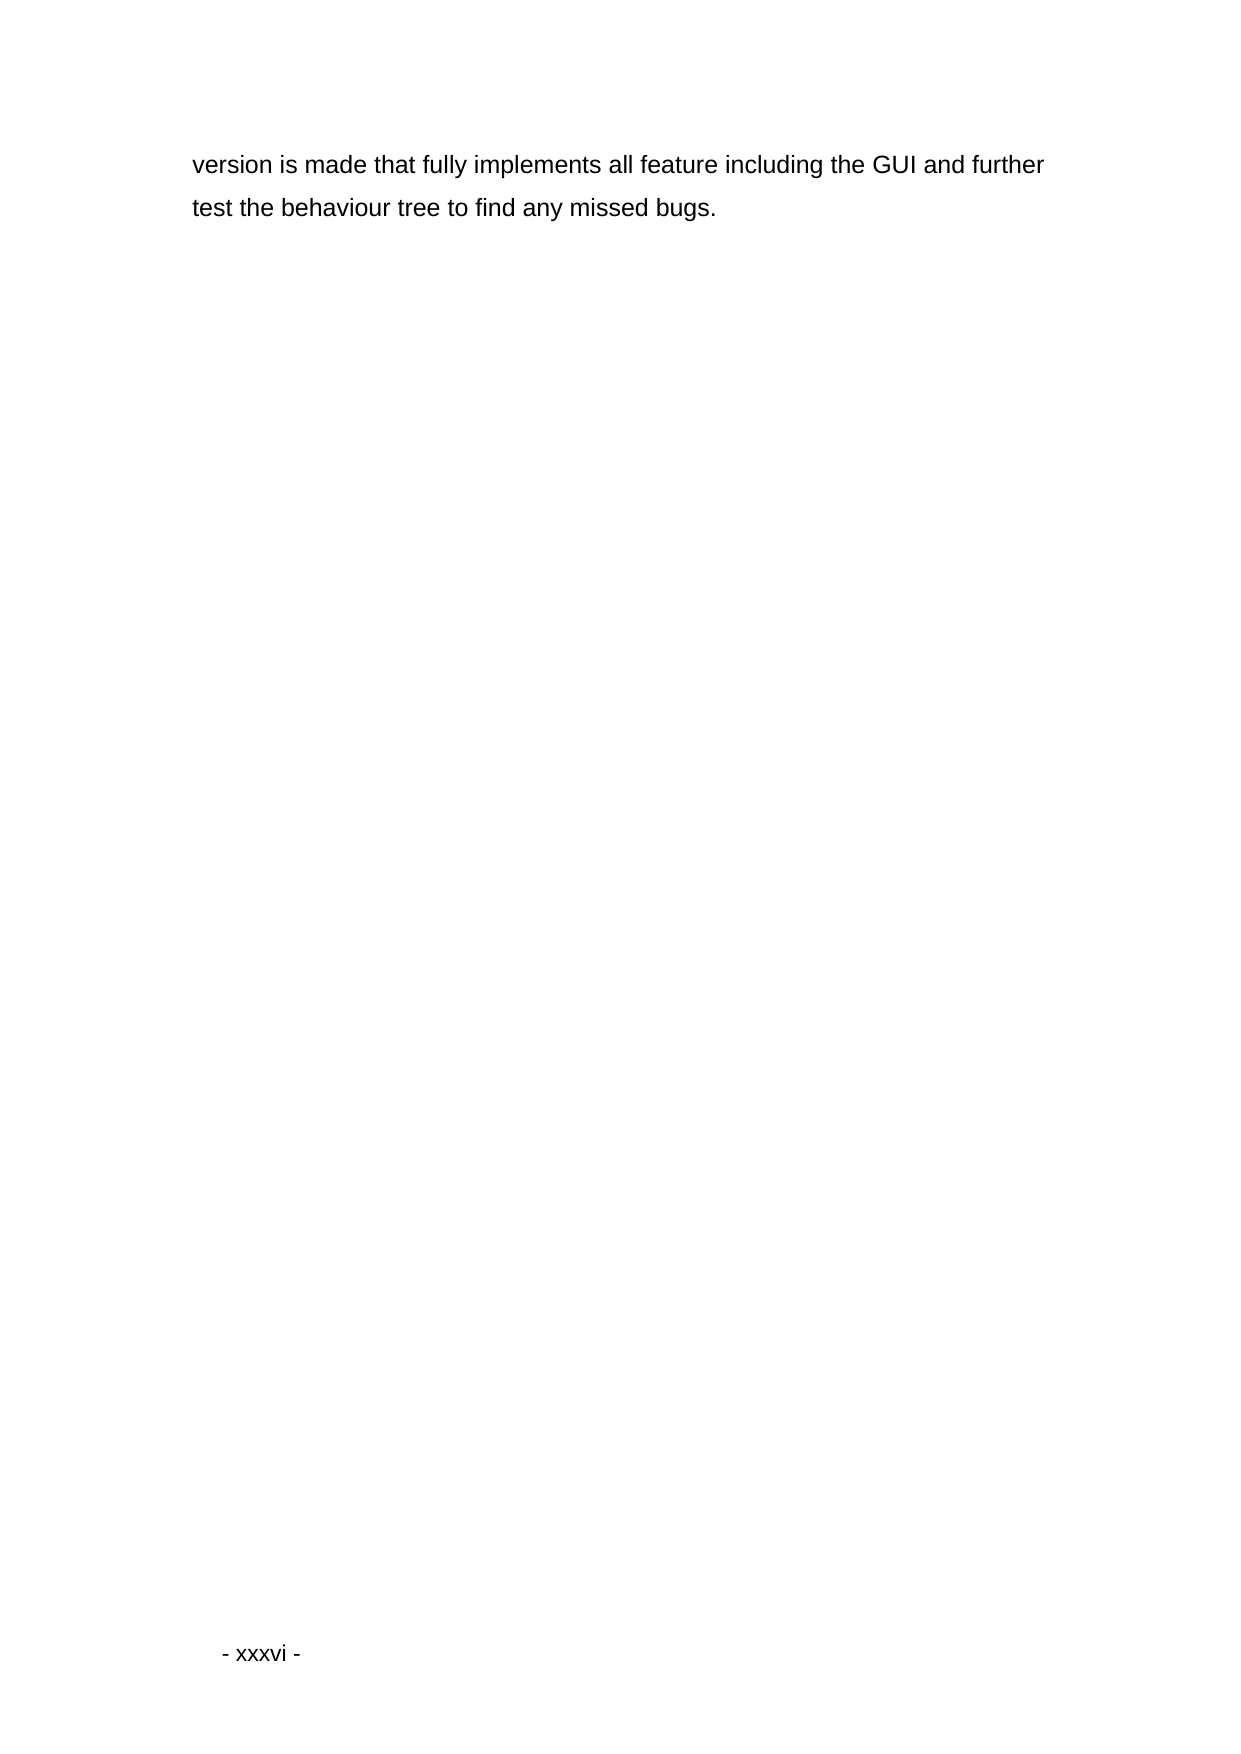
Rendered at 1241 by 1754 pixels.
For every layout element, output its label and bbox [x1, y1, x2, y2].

text [192, 150, 1048, 222]
